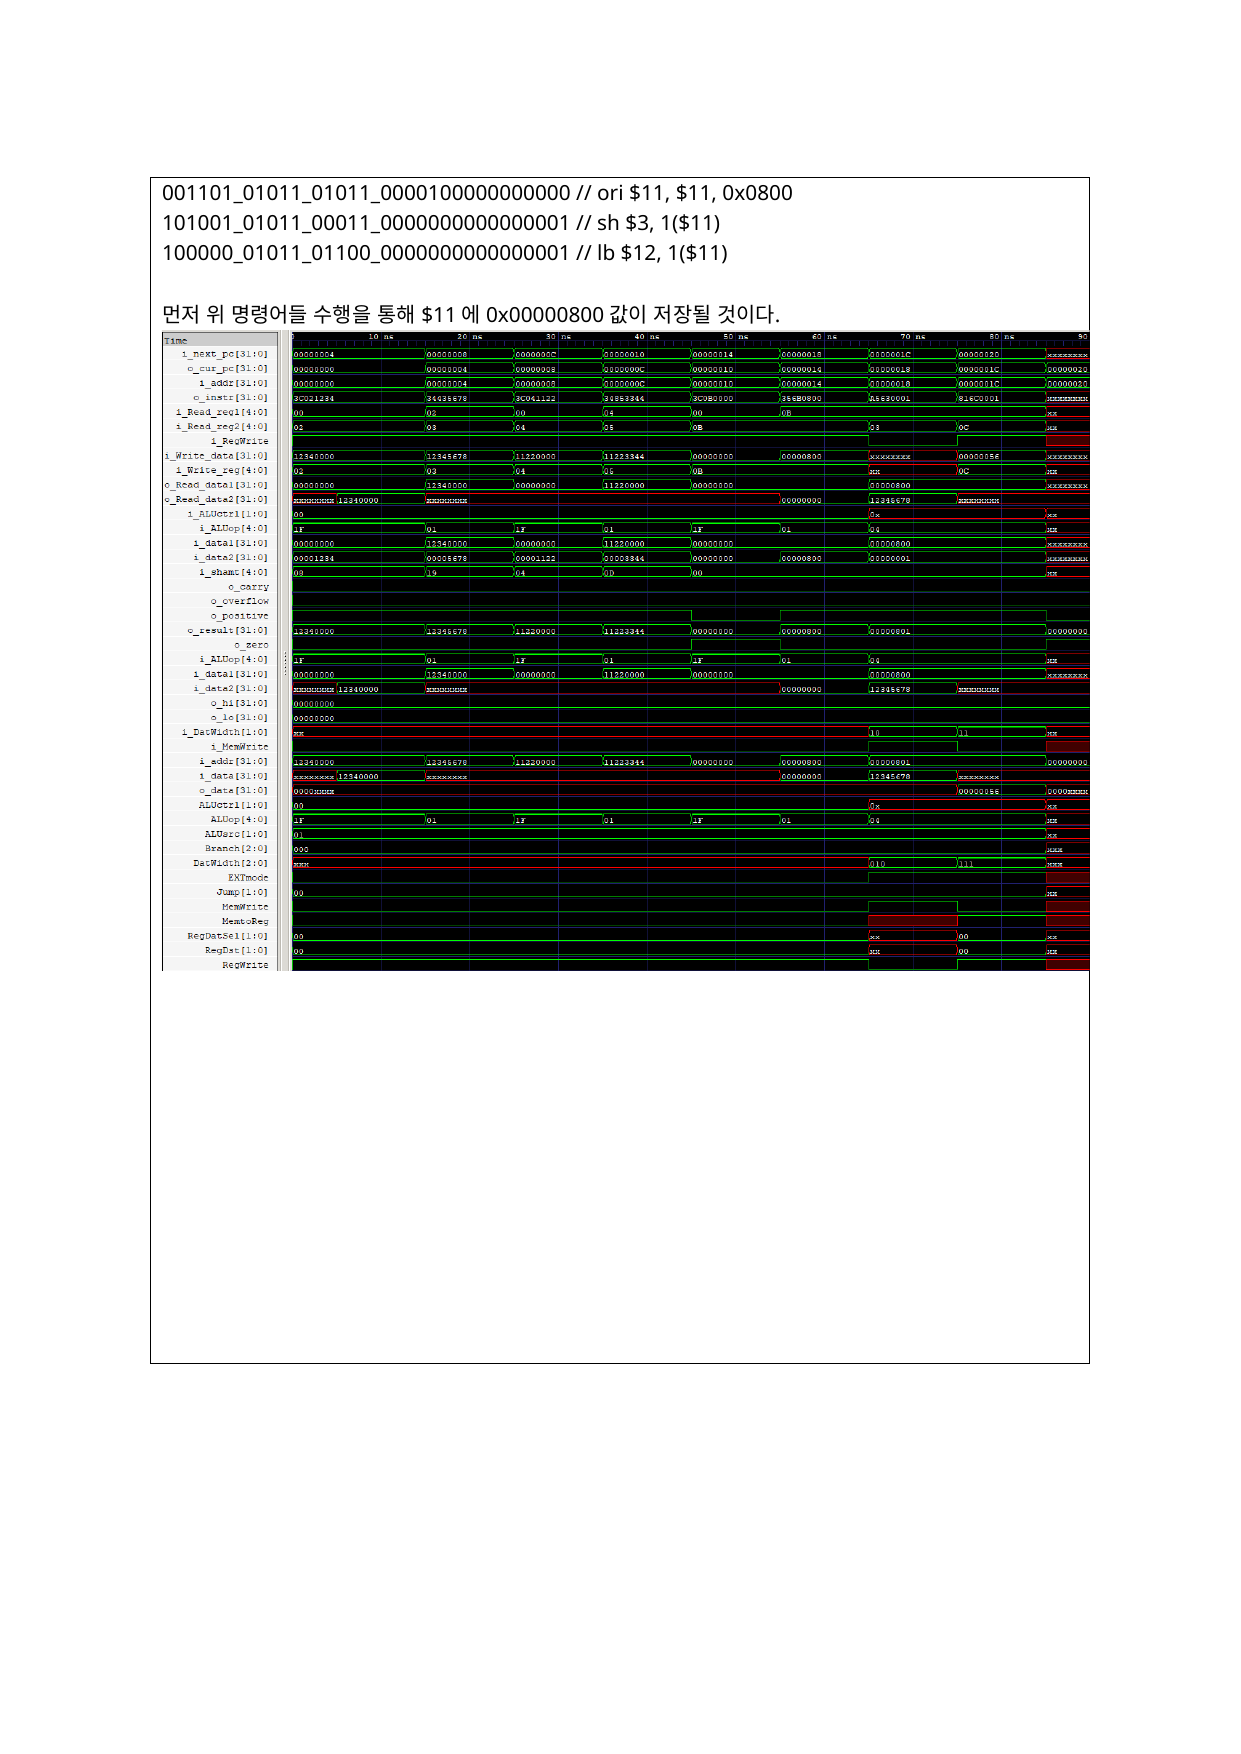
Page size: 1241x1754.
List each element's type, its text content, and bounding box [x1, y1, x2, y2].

picture [161, 330, 1090, 971]
